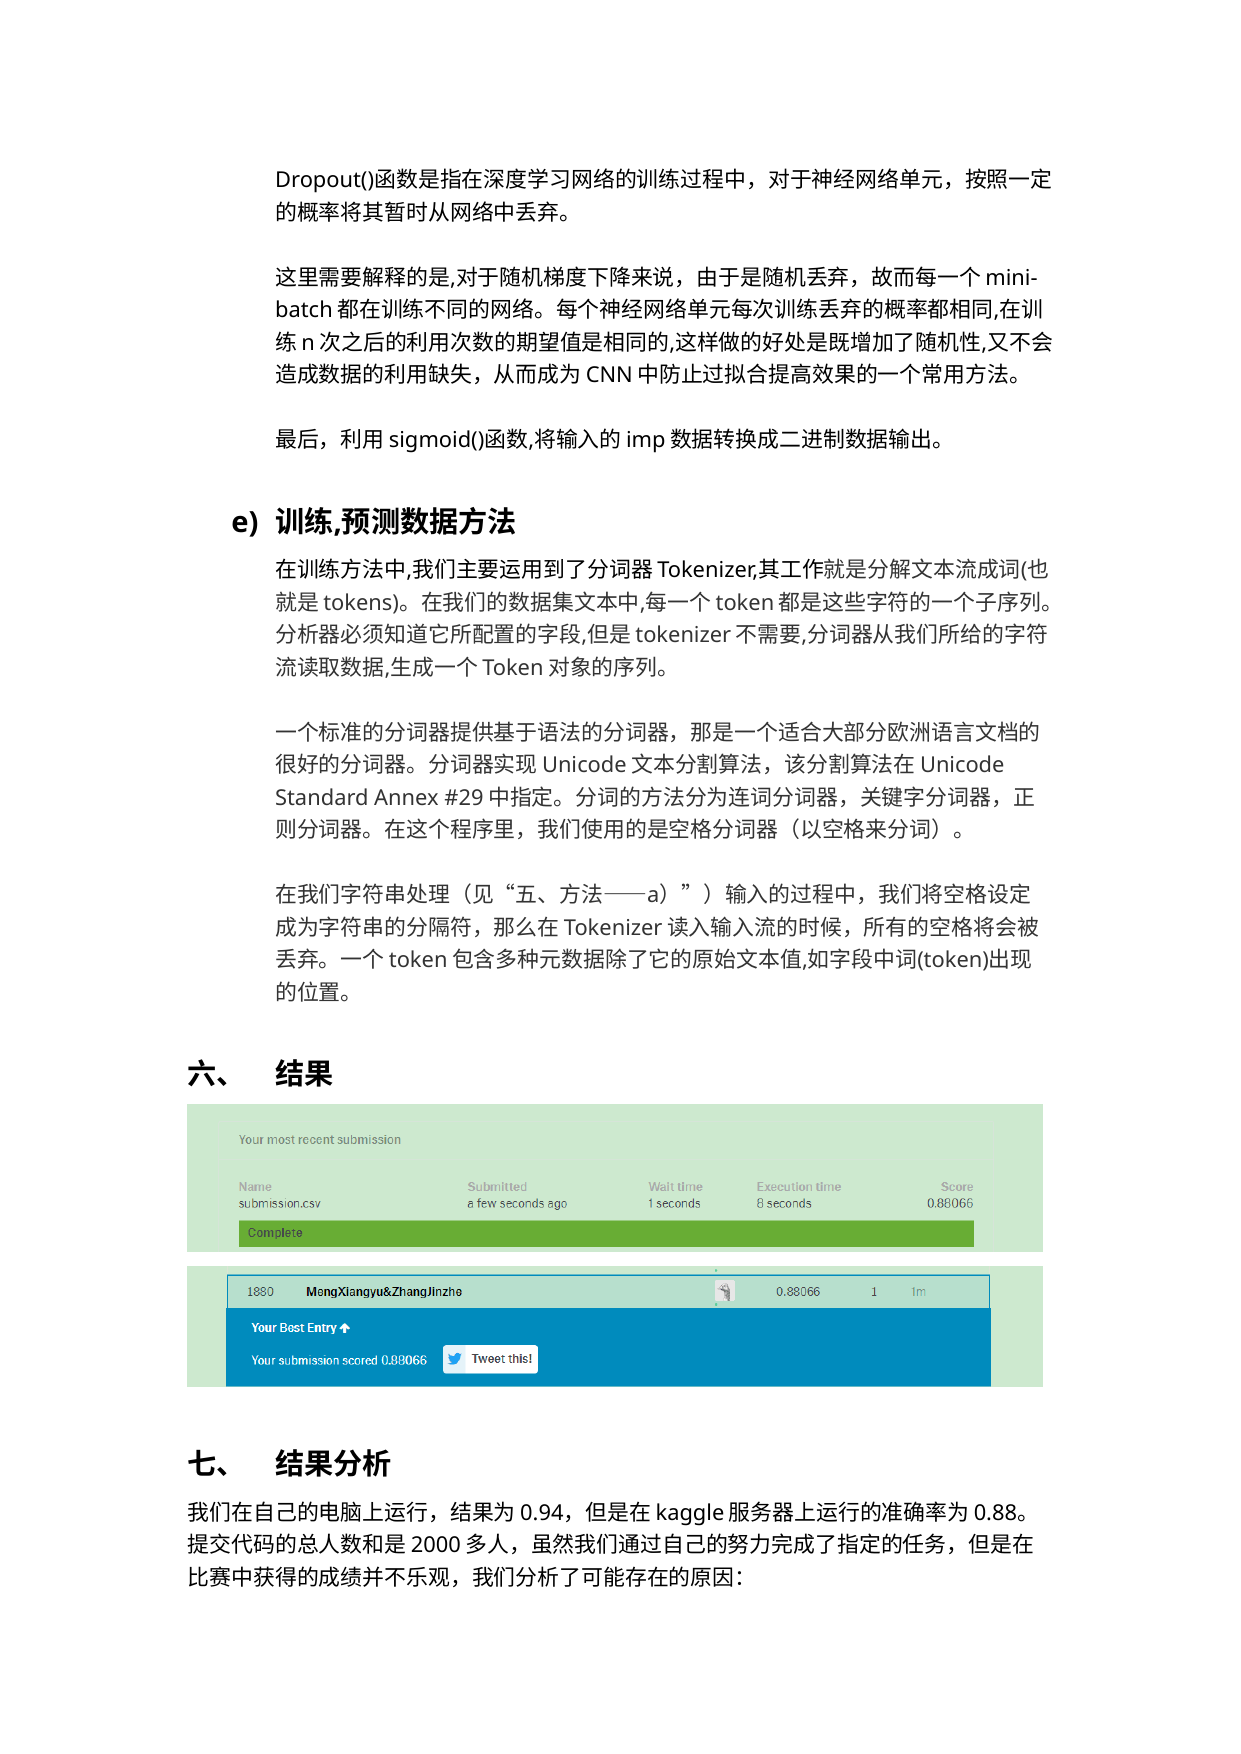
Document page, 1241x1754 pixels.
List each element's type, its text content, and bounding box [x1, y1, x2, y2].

text 在我们字符串处理（见“五、方法——a）”）输入的过程中，我们将空格设定成为字符串的分隔符，那么在Tokenizer读入输入流的时候，所有的空格将会被丢弃。一个token包含多种元数据除了它的原始文本值,如字段中词(token)出现的位置。 [275, 877, 1053, 1007]
text 一个标准的分词器提供基于语法的分词器，那是一个适合大部分欧洲语言文档的很好的分词器。分词器实现Unicode文本分割算法，该分割算法在Unicode Standard Annex #29中指定。分词的方法分为连词分词器，关键字分词器，正则分词器。在这个程序里，我们使用的是空格分词器（以空格来分词）。 [275, 714, 1053, 844]
text 最后，利用sigmoid()函数,将输入的imp数据转换成二进制数据输出。 [231, 422, 1053, 454]
list 结果 [187, 1039, 1053, 1104]
list 训练,预测数据方法 [231, 487, 1053, 552]
text 这里需要解释的是,对于随机梯度下降来说，由于是随机丢弃，故而每一个mini-batch都在训练不同的网络。每个神经网络单元每次训练丢弃的概率都相同,在训练n次之后的利用次数的期望值是相同的,这样做的好处是既增加了随机性,又不会造成数据的利用缺失，从而成为CNN中防止过拟合提高效果的一个常用方法。 [275, 259, 1053, 389]
picture [187, 1266, 1043, 1387]
picture [342, 1325, 348, 1332]
text 我们在自己的电脑上运行，结果为0.94，但是在kaggle服务器上运行的准确率为0.88。提交代码的总人数和是2000多人，虽然我们通过自己的努力完成了指定的任务，但是在比赛中获得的成绩并不乐观，我们分析了可能存在的原因： [187, 1494, 1053, 1592]
picture [187, 1104, 1043, 1252]
text 在训练方法中,我们主要运用到了分词器Tokenizer,其工作就是分解文本流成词(也就是tokens)。在我们的数据集文本中,每一个token都是这些字符的一个子序列。分析器必须知道它所配置的字段,但是tokenizer不需要,分词器从我们所给的字符流读取数据,生成一个Token对象的序列。 [275, 616, 1053, 682]
picture [444, 1346, 537, 1373]
list 结果分析 [187, 1429, 1053, 1494]
text 在训练方法中,我们主要运用到了分词器Tokenizer,其工作就是分解文本流成词(也就是tokens)。在我们的数据集文本中,每一个token都是这些字符的一个子序列。分析器必须知道它所配置的字段,但是tokenizer不需要,分词器从我们所给的字符流读取数据,生成一个Token对象的序列。 [275, 552, 1053, 619]
picture [229, 1277, 988, 1307]
text Dropout()函数是指在深度学习网络的训练过程中，对于神经网络单元，按照一定的概率将其暂时从网络中丢弃。 [275, 162, 1053, 227]
